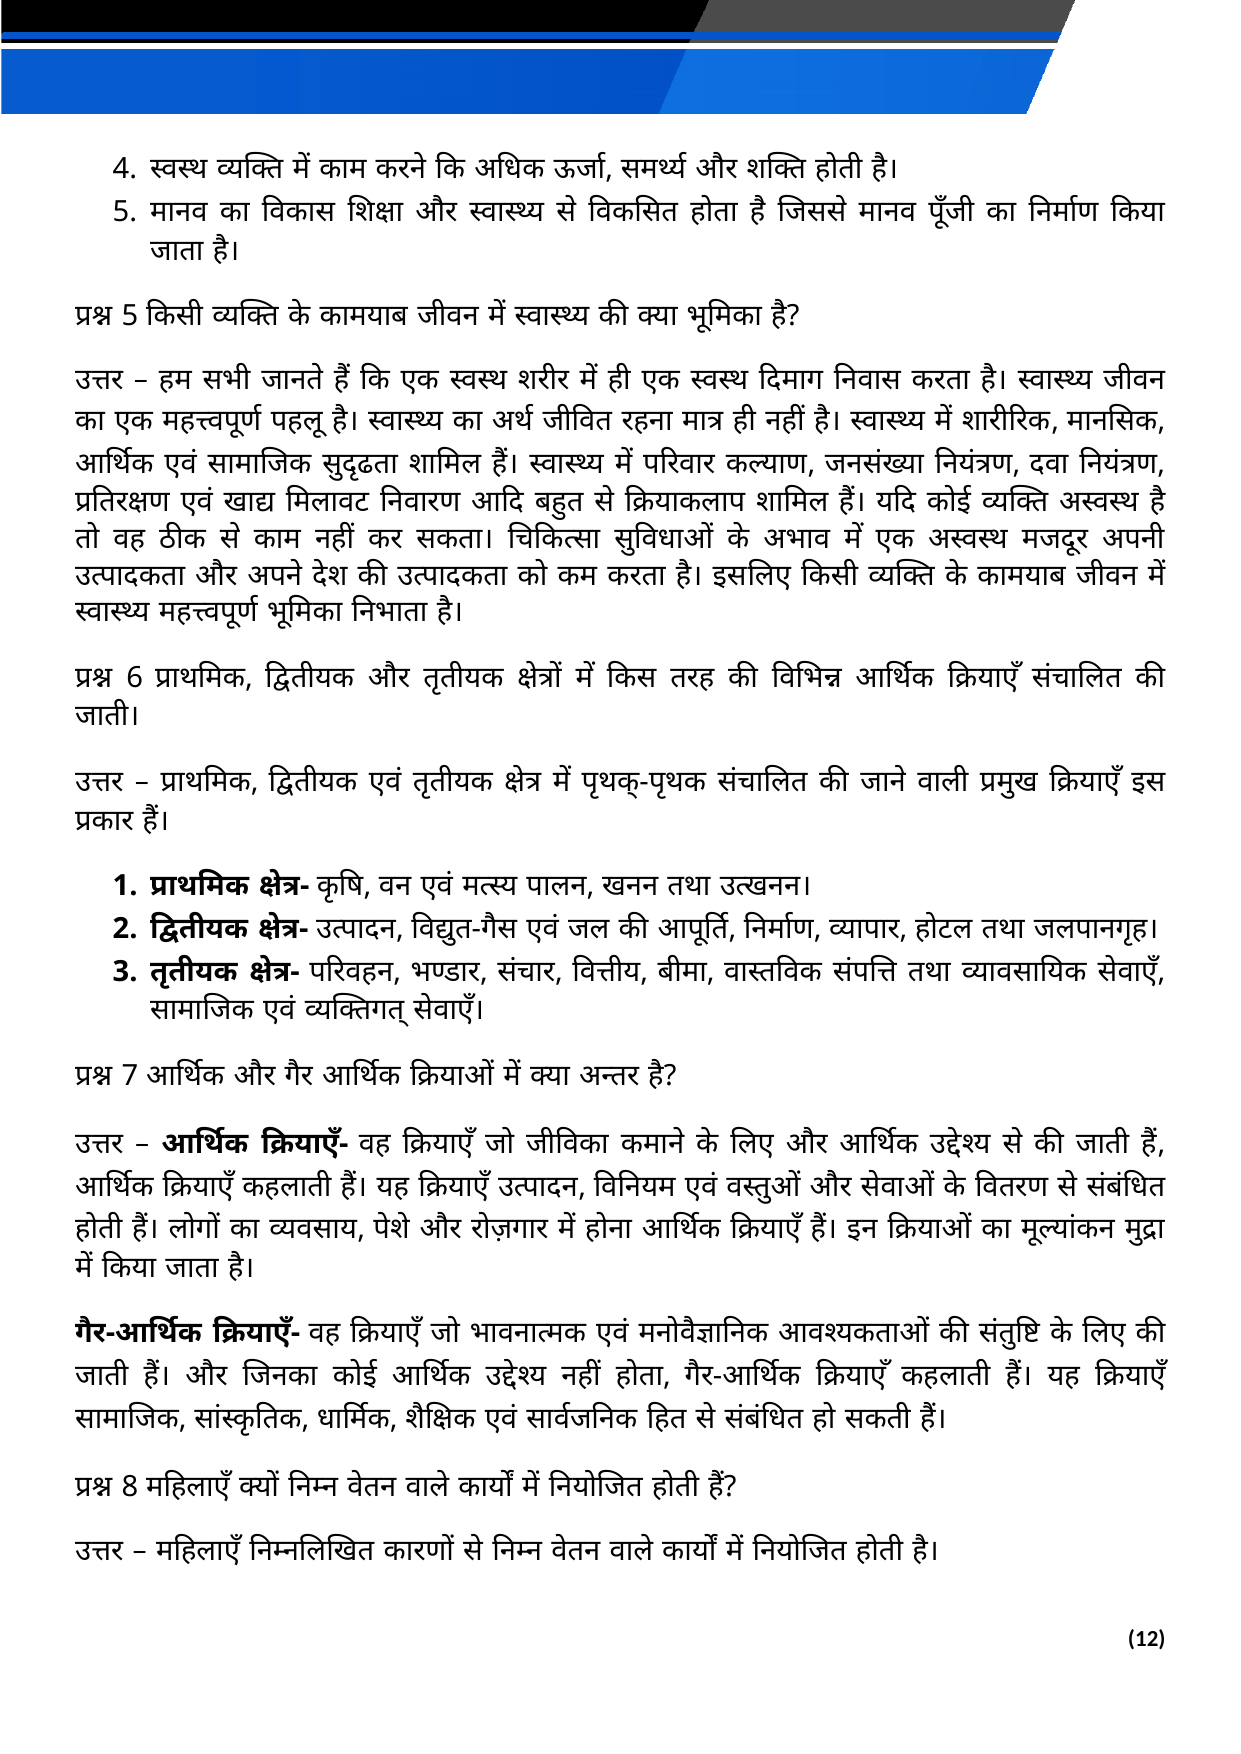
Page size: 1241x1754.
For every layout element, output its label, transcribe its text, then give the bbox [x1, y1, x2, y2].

list प्राथमिक क्षेत्र- कृषि, वन एवं मत्स्य पालन, खनन तथा उत्खनन। [112, 864, 1165, 904]
text उत्तर – हम सभी जानते हैं कि एक स्वस्थ शरीर में ही एक स्वस्थ दिमाग निवास करता है। स्वास्थ्य जीवन का एक महत्त्वपूर्ण पहलू है। स्वास्थ्य का अर्थ जीवित रहना मात्र ही नहीं है। स्वास्थ्य में शारीरिक, मानसिक, आर्थिक एवं सामाजिक सुदृढता शामिल हैं। स्वास्थ्य में परिवार कल्याण, जनसंख्या नियंत्रण, दवा नियंत्रण, प्रतिरक्षण एवं खाद्य मिलावट निवारण आदि बहुत से क्रियाकलाप शामिल हैं। यदि कोई व्यक्ति अस्वस्थ है तो वह ठीक से काम नहीं कर सकता। चिकित्सा सुविधाओं के अभाव में एक अस्वस्थ मजदूर अपनी उत्पादकता और अपने देश की उत्पादकता को कम करता है। इसलिए किसी व्यक्ति के कामयाब जीवन में स्वास्थ्य महत्त्वपूर्ण भूमिका निभाता है। [75, 362, 1165, 629]
list तृतीयक क्षेत्र- परिवहन, भण्डार, संचार, वित्तीय, बीमा, वास्तविक संपत्ति तथा व्यावसायिक सेवाएँ, सामाजिक एवं व्यक्तिगत् सेवाएँ। [112, 950, 1165, 1026]
list मानव का विकास शिक्षा और स्वास्थ्य से विकसित होता है जिससे मानव पूँजी का निर्माण किया जाता है। [112, 191, 1165, 267]
list द्वितीयक क्षेत्र- उत्पादन, विद्युत-गैस एवं जल की आपूर्ति, निर्माण, व्यापार, होटल तथा जलपानगृह। [112, 907, 1165, 947]
text प्रश्न 7 आर्थिक और गैर आर्थिक क्रियाओं में क्या अन्तर है? [75, 1054, 1165, 1094]
text प्रश्न 6 प्राथमिक, द्वितीयक और तृतीयक क्षेत्रों में किस तरह की विभिन्न आर्थिक क्रियाएँ संचालित की जाती। [75, 656, 1165, 733]
text प्रश्न 8 महिलाएँ क्यों निम्न वेतन वाले कार्यों में नियोजित होती हैं? [75, 1465, 1165, 1505]
text उत्तर – प्राथमिक, द्वितीयक एवं तृतीयक क्षेत्र में पृथक्-पृथक संचालित की जाने वाली प्रमुख क्रियाएँ इस प्रकार हैं। [75, 760, 1165, 837]
text गैर-आर्थिक क्रियाएँ- वह क्रियाएँ जो भावनात्मक एवं मनोवैज्ञानिक आवश्यकताओं की संतुष्टि के लिए की जाती हैं। और जिनका कोई आर्थिक उद्देश्य नहीं होता, गैर-आर्थिक क्रियाएँ कहलाती हैं। यह क्रियाएँ सामाजिक, सांस्कृतिक, धार्मिक, शैक्षिक एवं सार्वजनिक हित से संबंधित हो सकती हैं। [75, 1312, 1165, 1437]
text उत्तर – आर्थिक क्रियाएँ- वह क्रियाएँ जो जीविका कमाने के लिए और आर्थिक उद्देश्य से की जाती हैं, आर्थिक क्रियाएँ कहलाती हैं। यह क्रियाएँ उत्पादन, विनियम एवं वस्तुओं और सेवाओं के वितरण से संबंधित होती हैं। लोगों का व्यवसाय, पेशे और रोज़गार में होना आर्थिक क्रियाएँ हैं। इन क्रियाओं का मूल्यांकन मुद्रा में किया जाता है। [75, 1122, 1165, 1284]
picture [1, 0, 1080, 115]
list स्वस्थ व्यक्ति में काम करने कि अधिक ऊर्जा, समर्थ्य और शक्ति होती है। [112, 148, 1165, 187]
text उत्तर – महिलाएँ निम्नलिखित कारणों से निम्न वेतन वाले कार्यों में नियोजित होती है। [75, 1533, 1165, 1567]
text प्रश्न 5 किसी व्यक्ति के कामयाब जीवन में स्वास्थ्य की क्या भूमिका है? [75, 294, 1165, 334]
